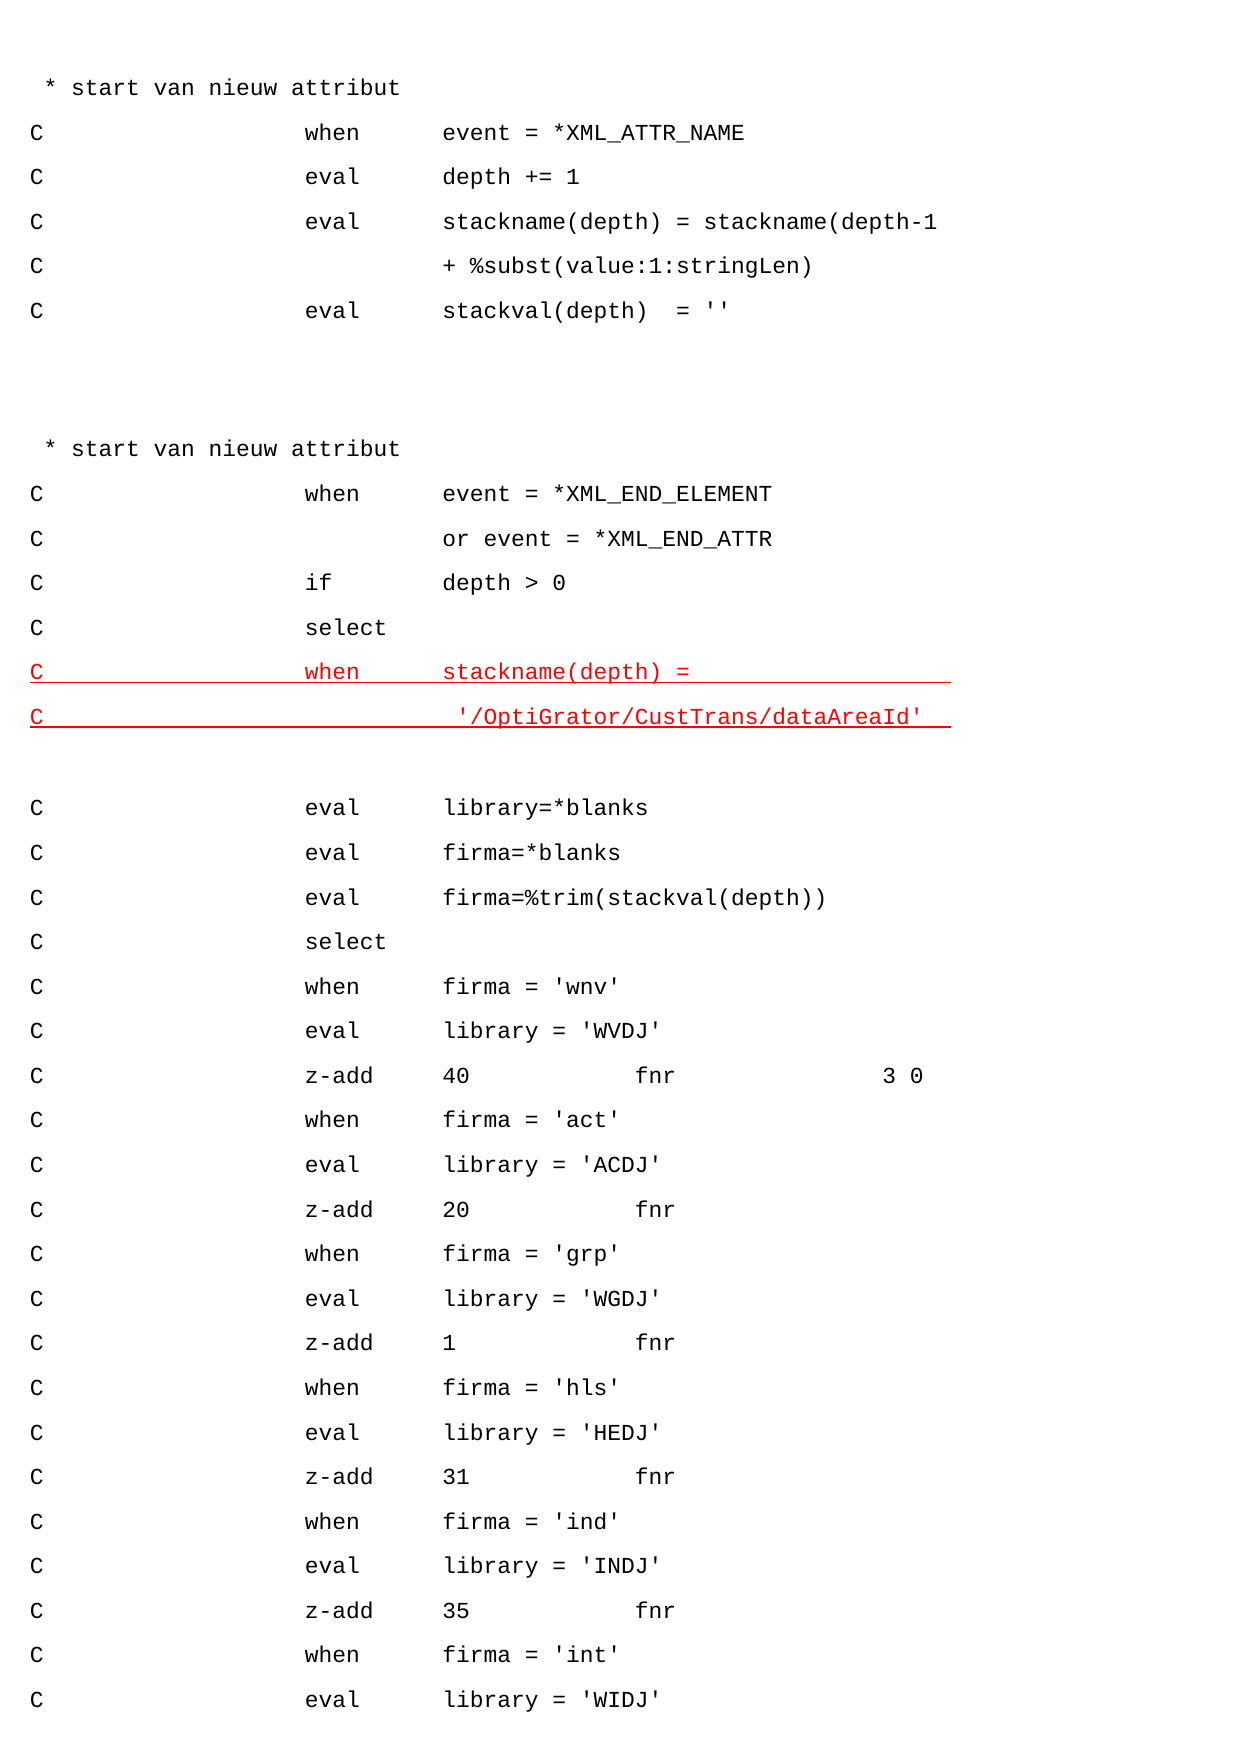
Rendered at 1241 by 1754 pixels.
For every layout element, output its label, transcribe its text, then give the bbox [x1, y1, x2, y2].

text C eval library = 'WGDJ' [29, 1287, 1211, 1313]
text C z-add 20 fnr [29, 1198, 1211, 1224]
text C eval stackval(depth) = '' [29, 299, 1211, 325]
text C eval library = 'WIDJ' [29, 1688, 1211, 1714]
text * start van nieuw attribut [29, 438, 1211, 464]
text C z-add 31 fnr [29, 1465, 1211, 1491]
text C z-add 40 fnr 3 0 [29, 1064, 1211, 1090]
text C select [29, 930, 1211, 956]
text C eval firma=%trim(stackval(depth)) [29, 886, 1211, 912]
text C if depth > 0 [29, 571, 1211, 597]
text C when stackname(depth) = [29, 661, 1211, 687]
text C '/OptiGrator/CustTrans/dataAreaId' [29, 705, 1211, 731]
text C eval library = 'HEDJ' [29, 1421, 1211, 1447]
text C when firma = 'act' [29, 1109, 1211, 1135]
text C when firma = 'int' [29, 1644, 1211, 1670]
text C when firma = 'hls' [29, 1376, 1211, 1402]
text C + %subst(value:1:stringLen) [29, 255, 1211, 281]
text C eval library = 'ACDJ' [29, 1153, 1211, 1179]
text C eval library = 'WVDJ' [29, 1019, 1211, 1046]
text C when event = *XML_END_ELEMENT [29, 482, 1211, 508]
text C when event = *XML_ATTR_NAME [29, 121, 1211, 147]
text C when firma = 'grp' [29, 1242, 1211, 1268]
text C eval depth += 1 [29, 166, 1211, 192]
text C z-add 35 fnr [29, 1599, 1211, 1625]
text C when firma = 'ind' [29, 1510, 1211, 1536]
text C when firma = 'wnv' [29, 975, 1211, 1001]
text C eval library=*blanks [29, 797, 1211, 823]
text C select [29, 616, 1211, 642]
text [29, 210, 1211, 236]
text * start van nieuw attribut [29, 76, 1211, 102]
text C eval library = 'INDJ' [29, 1554, 1211, 1581]
text C z-add 1 fnr [29, 1332, 1211, 1358]
text C eval firma=*blanks [29, 841, 1211, 867]
text C or event = *XML_END_ATTR [29, 527, 1211, 553]
